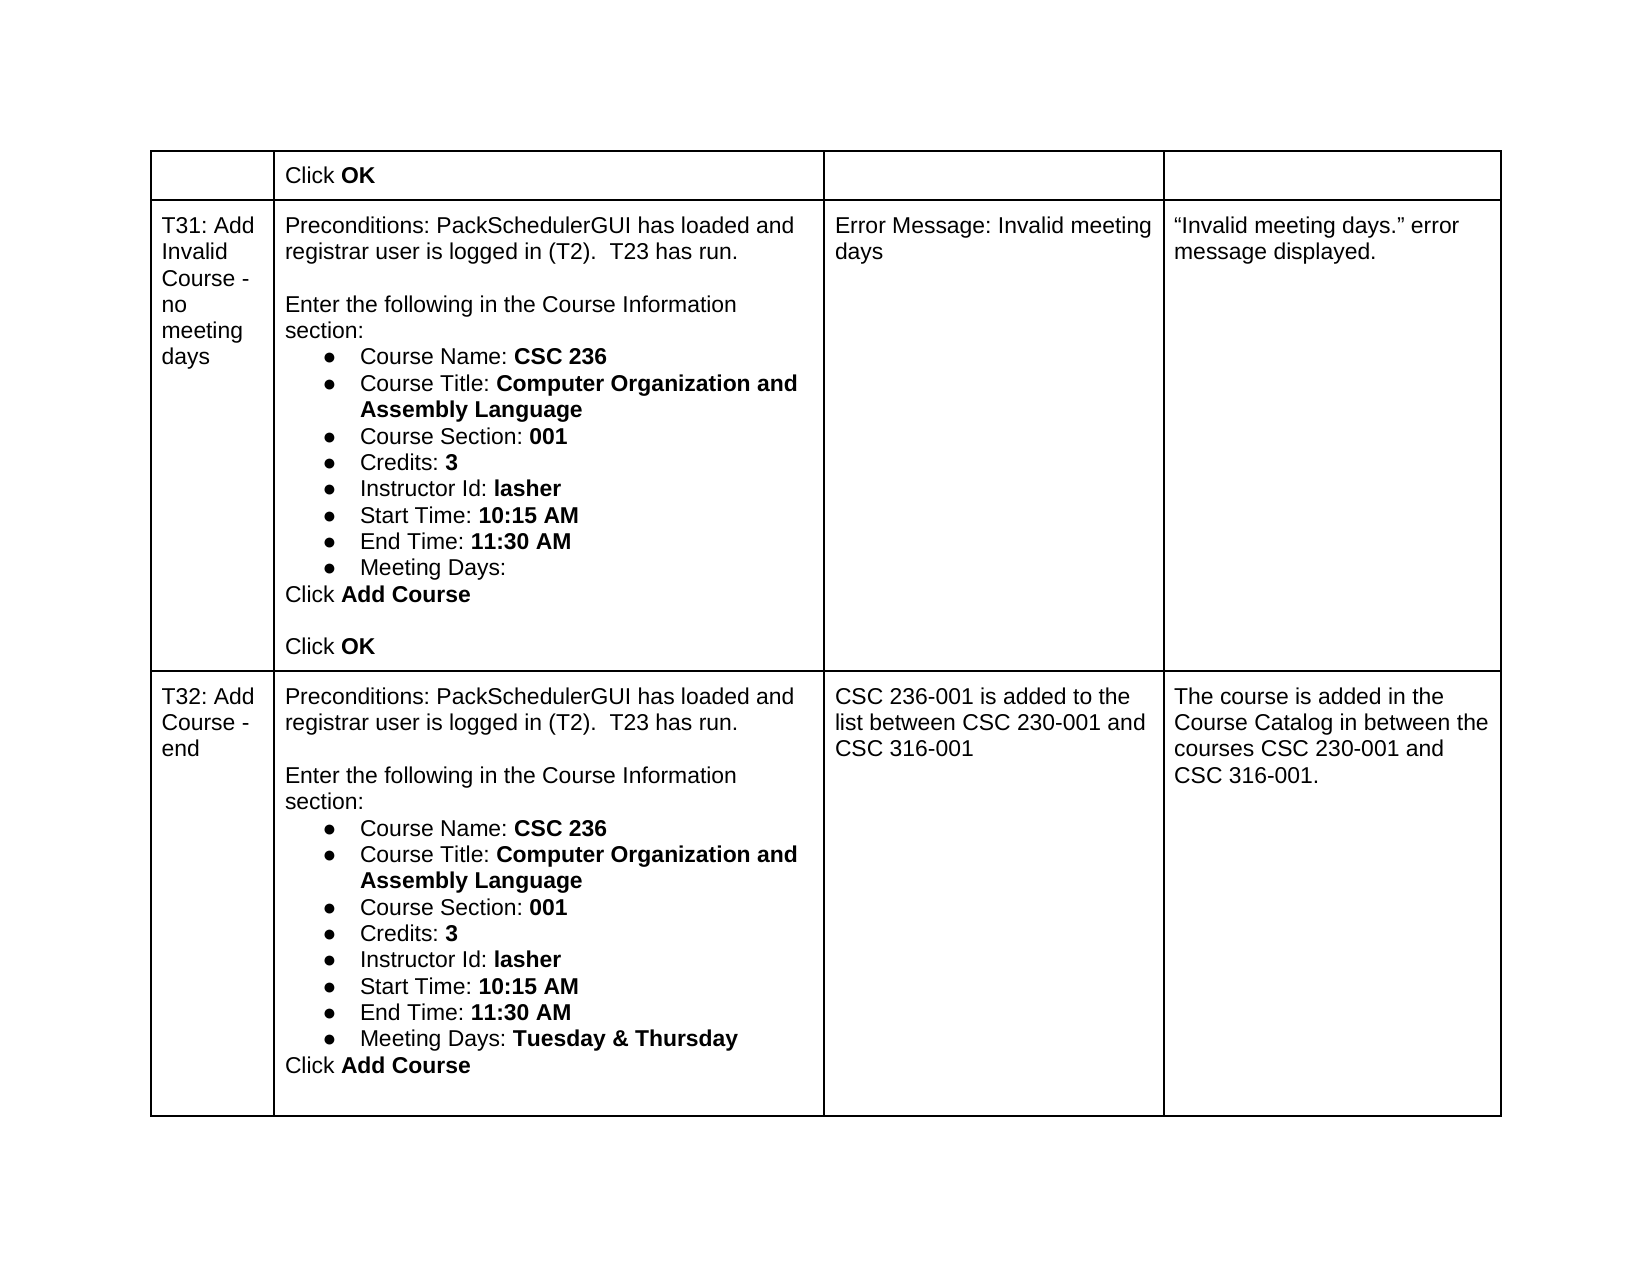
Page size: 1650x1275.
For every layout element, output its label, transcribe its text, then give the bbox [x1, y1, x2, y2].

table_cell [1165, 152, 1500, 199]
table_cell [275, 152, 823, 199]
table_cell Error Message: Invalid meeting days [825, 201, 1163, 670]
table_cell T31: Add Invalid Course - no meeting days [152, 201, 273, 670]
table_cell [825, 152, 1163, 199]
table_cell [825, 672, 1163, 1115]
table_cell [152, 672, 273, 1115]
table_cell Preconditions: PackSchedulerGUI has loaded and registrar user is logged in (T2). T23 has run. Enter the following in the Course Information section: Course Name: CSC 236 Course Title: Computer Organization and Assembly Language Course Section: 001 Credits: 3 Instructor Id: lasher Start Time: 10:15 AM End Time: 11:30 AM Meeting Days: Click Add Course Click OK [275, 201, 823, 670]
table_cell “Invalid meeting days.” error message displayed. [1165, 201, 1500, 670]
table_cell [1165, 672, 1500, 1115]
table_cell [152, 152, 273, 199]
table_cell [275, 672, 823, 1115]
